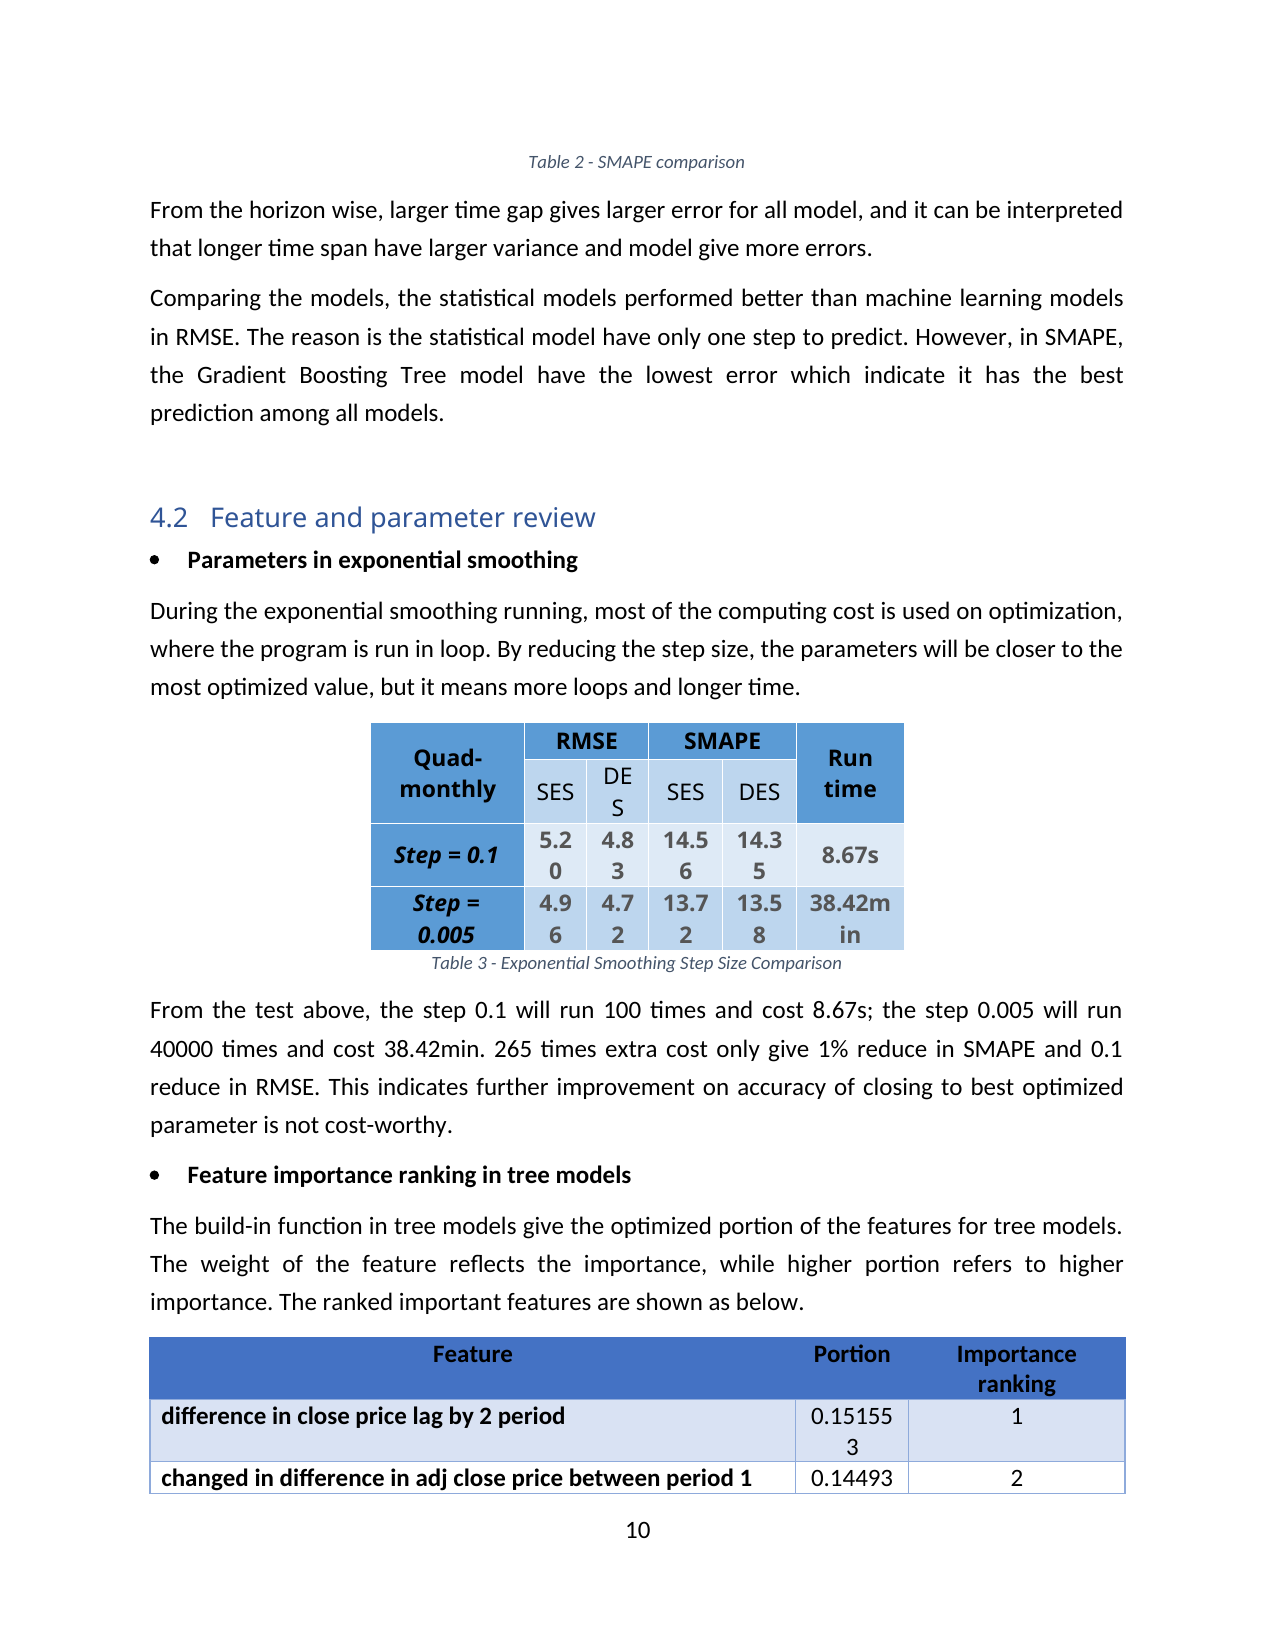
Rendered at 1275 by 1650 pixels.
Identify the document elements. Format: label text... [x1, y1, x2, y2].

table_cell Step = 0.005 [371, 887, 524, 950]
subtitle Feature and parameter review [150, 498, 1125, 535]
table_header Quad-monthly [371, 723, 524, 823]
table_header Importance ranking [909, 1338, 1124, 1399]
table_cell 13.72 [649, 887, 722, 950]
table_cell DES [723, 760, 796, 823]
table_header Portion [796, 1338, 908, 1399]
table_cell 14.56 [649, 824, 722, 886]
table_cell 2 [909, 1462, 1124, 1493]
text Table 2 - SMAPE comparison [150, 150, 1125, 173]
list Feature importance ranking in tree models [150, 1159, 1125, 1190]
table_cell 14.35 [723, 824, 796, 886]
text From the test above, the step 0.1 will run 100 times and cost 8.67s; the step 0.005 will run 40000 times and cost 38.42min. 265 times extra cost only give 1% reduce in SMAPE and 0.1 reduce in RMSE. This indicates further improvement on accuracy of closing to best optimized parameter is not cost-worthy. [150, 994, 1125, 1139]
table_cell difference in close price lag by 2 period [151, 1400, 795, 1461]
table_cell SES [649, 760, 722, 823]
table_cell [151, 1462, 795, 1493]
table_header SMAPE [649, 723, 796, 759]
table_cell 8.67s [797, 824, 904, 886]
table_cell SES [525, 760, 586, 823]
text During the exponential smoothing running, most of the computing cost is used on optimization, where the program is run in loop. By reducing the step size, the parameters will be closer to the most optimized value, but it means more loops and longer time. [150, 595, 1125, 702]
list Parameters in exponential smoothing [150, 544, 1125, 575]
table_cell 13.58 [723, 887, 796, 950]
table_header Feature [151, 1338, 795, 1399]
table_cell 1 [909, 1400, 1124, 1461]
table_cell 38.42min [797, 887, 904, 950]
table_cell 0.151553 [796, 1400, 908, 1461]
table_cell 0.144938 [796, 1462, 908, 1493]
table_header Run time [797, 723, 904, 823]
table_cell 5.20 [525, 824, 586, 886]
text Comparing the models, the statistical models performed better than machine learning models in RMSE. The reason is the statistical model have only one step to predict. However, in SMAPE, the Gradient Boosting Tree model have the lowest error which indicate it has the best prediction among all models. [150, 282, 1125, 427]
table_cell 4.72 [587, 887, 648, 950]
table_cell 4.83 [587, 824, 648, 886]
text The build-in function in tree models give the optimized portion of the features for tree models. The weight of the feature reflects the importance, while higher portion refers to higher importance. The ranked important features are shown as below. [150, 1210, 1125, 1317]
table_cell DES [587, 760, 648, 823]
table_cell 4.96 [525, 887, 586, 950]
table_header RMSE [525, 723, 648, 759]
text From the horizon wise, larger time gap gives larger error for all model, and it can be interpreted that longer time span have larger variance and model give more errors. [150, 194, 1125, 262]
text Table 3 - Exponential Smoothing Step Size Comparison [150, 951, 1125, 974]
table_cell Step = 0.1 [371, 824, 524, 886]
